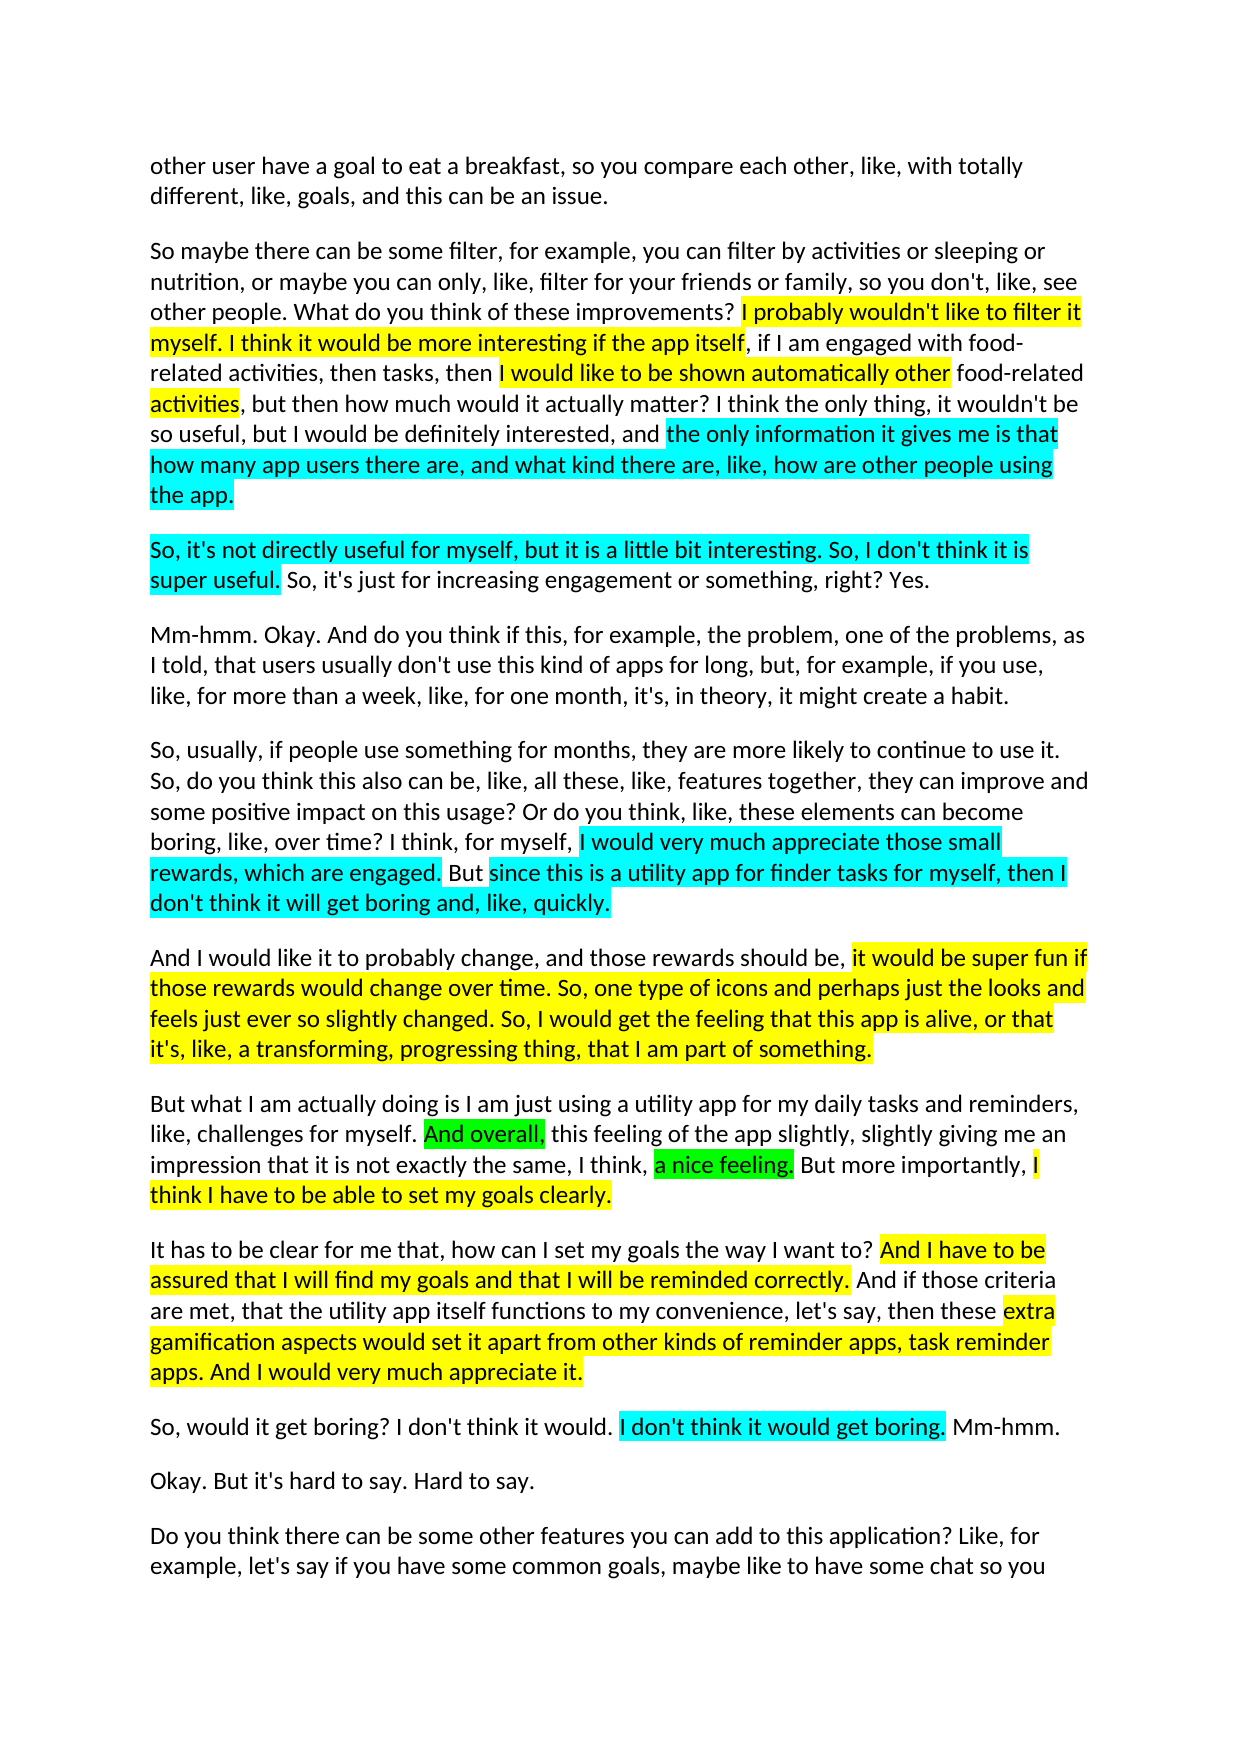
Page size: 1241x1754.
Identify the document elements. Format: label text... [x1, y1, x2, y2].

text So, it's not directly useful for myself, but it is a little bit interesting. So, I don't think it is super useful. So, it's just for increasing engagement or something, right? Yes. [281, 534, 1090, 595]
text So, usually, if people use something for months, they are more likely to continue to use it. So, do you think this also can be, like, all these, like, features together, they can improve and some positive impact on this usage? Or do you think, like, these elements can become boring, like, over time? I think, for myself, I would very much appreciate those small rewards, which are engaged. But since this is a utility app for finder tasks for myself, then I don't think it will get boring and, like, quickly. [150, 734, 1090, 918]
text But what I am actually doing is I am just using a utility app for my daily tasks and reminders, like, challenges for myself. And overall, this feeling of the app slightly, slightly giving me an impression that it is not exactly the same, I think, a nice feeling. But more importantly, I think I have to be able to set my goals clearly. [150, 1088, 1090, 1210]
text So, would it get boring? I don't think it would. I don't think it would get boring. Mm-hmm. [150, 1411, 619, 1441]
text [150, 1520, 1090, 1581]
text Okay. But it's hard to say. Hard to say. [150, 1465, 1090, 1496]
text Mm-hmm. Okay. And do you think if this, for example, the problem, one of the problems, as I told, that users usually don't use this kind of apps for long, but, for example, if you use, like, for more than a week, like, for one month, it's, in theory, it might create a habit. [150, 619, 1090, 711]
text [150, 150, 1090, 211]
text So maybe there can be some filter, for example, you can filter by activities or sleeping or nutrition, or maybe you can only, like, filter for your friends or family, so you don't, like, see other people. What do you think of these improvements? I probably wouldn't like to filter it myself. I think it would be more interesting if the app itself, if I am engaged with food-related activities, then tasks, then I would like to be shown automatically other food-related activities, but then how much would it actually matter? I think the only thing, it wouldn't be so useful, but I would be definitely interested, and the only information it gives me is that how many app users there are, and what kind there are, like, how are other people using the app. [150, 235, 1090, 510]
text It has to be clear for me that, how can I set my goals the way I want to? And I have to be assured that I will find my goals and that I will be reminded correctly. And if those criteria are met, that the utility app itself functions to my convenience, let's say, then these extra gamification aspects would set it apart from other kinds of reminder apps, task reminder apps. And I would very much appreciate it. [150, 1234, 1090, 1387]
text And I would like it to probably change, and those rewards should be, it would be super fun if those rewards would change over time. So, one type of icons and perhaps just the looks and feels just ever so slightly changed. So, I would get the feeling that this app is alive, or that it's, like, a transforming, progressing thing, that I am part of something. [873, 942, 1090, 1064]
